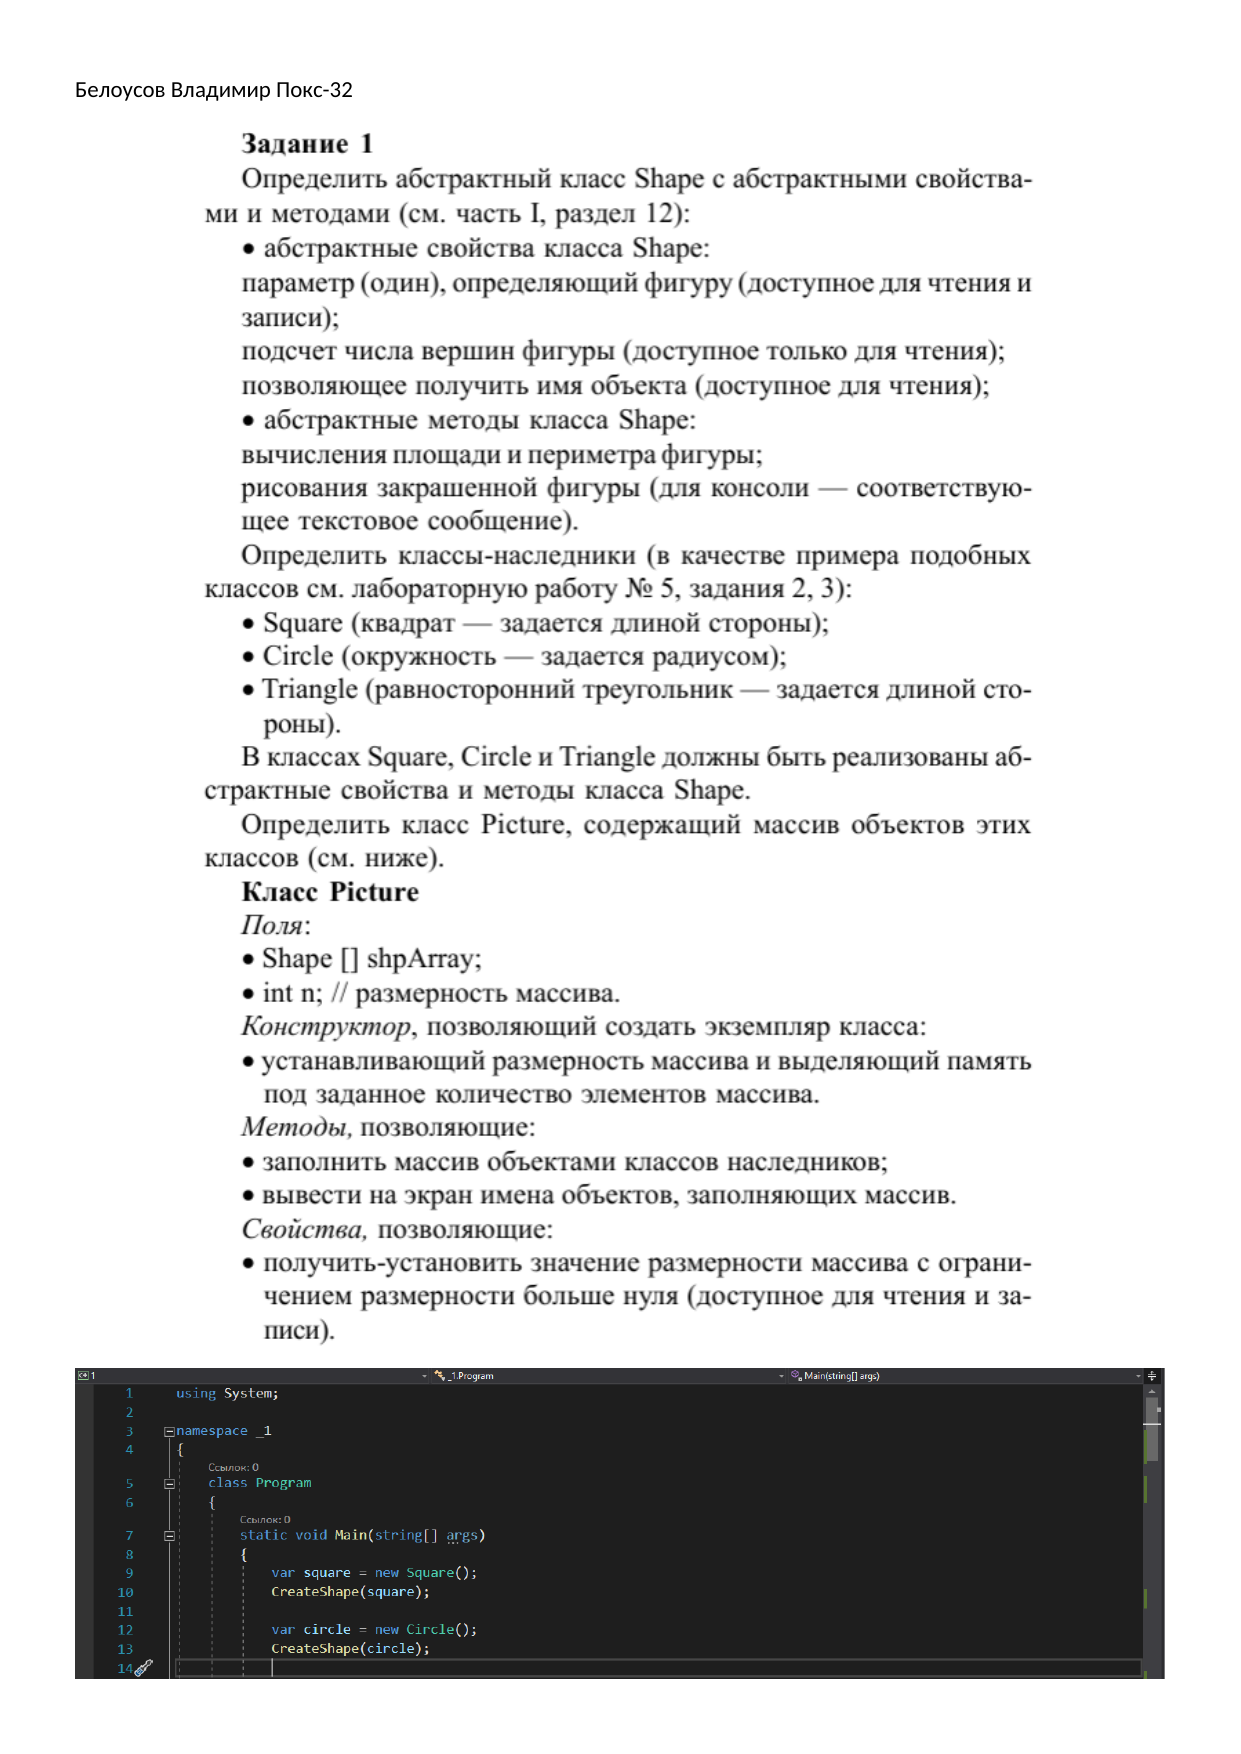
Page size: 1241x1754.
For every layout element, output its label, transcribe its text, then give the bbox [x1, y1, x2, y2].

picture [75, 1368, 1165, 1679]
picture [75, 121, 1165, 404]
picture [75, 405, 1165, 1350]
text Белоусов Владимир Покс-32 [75, 75, 1165, 103]
